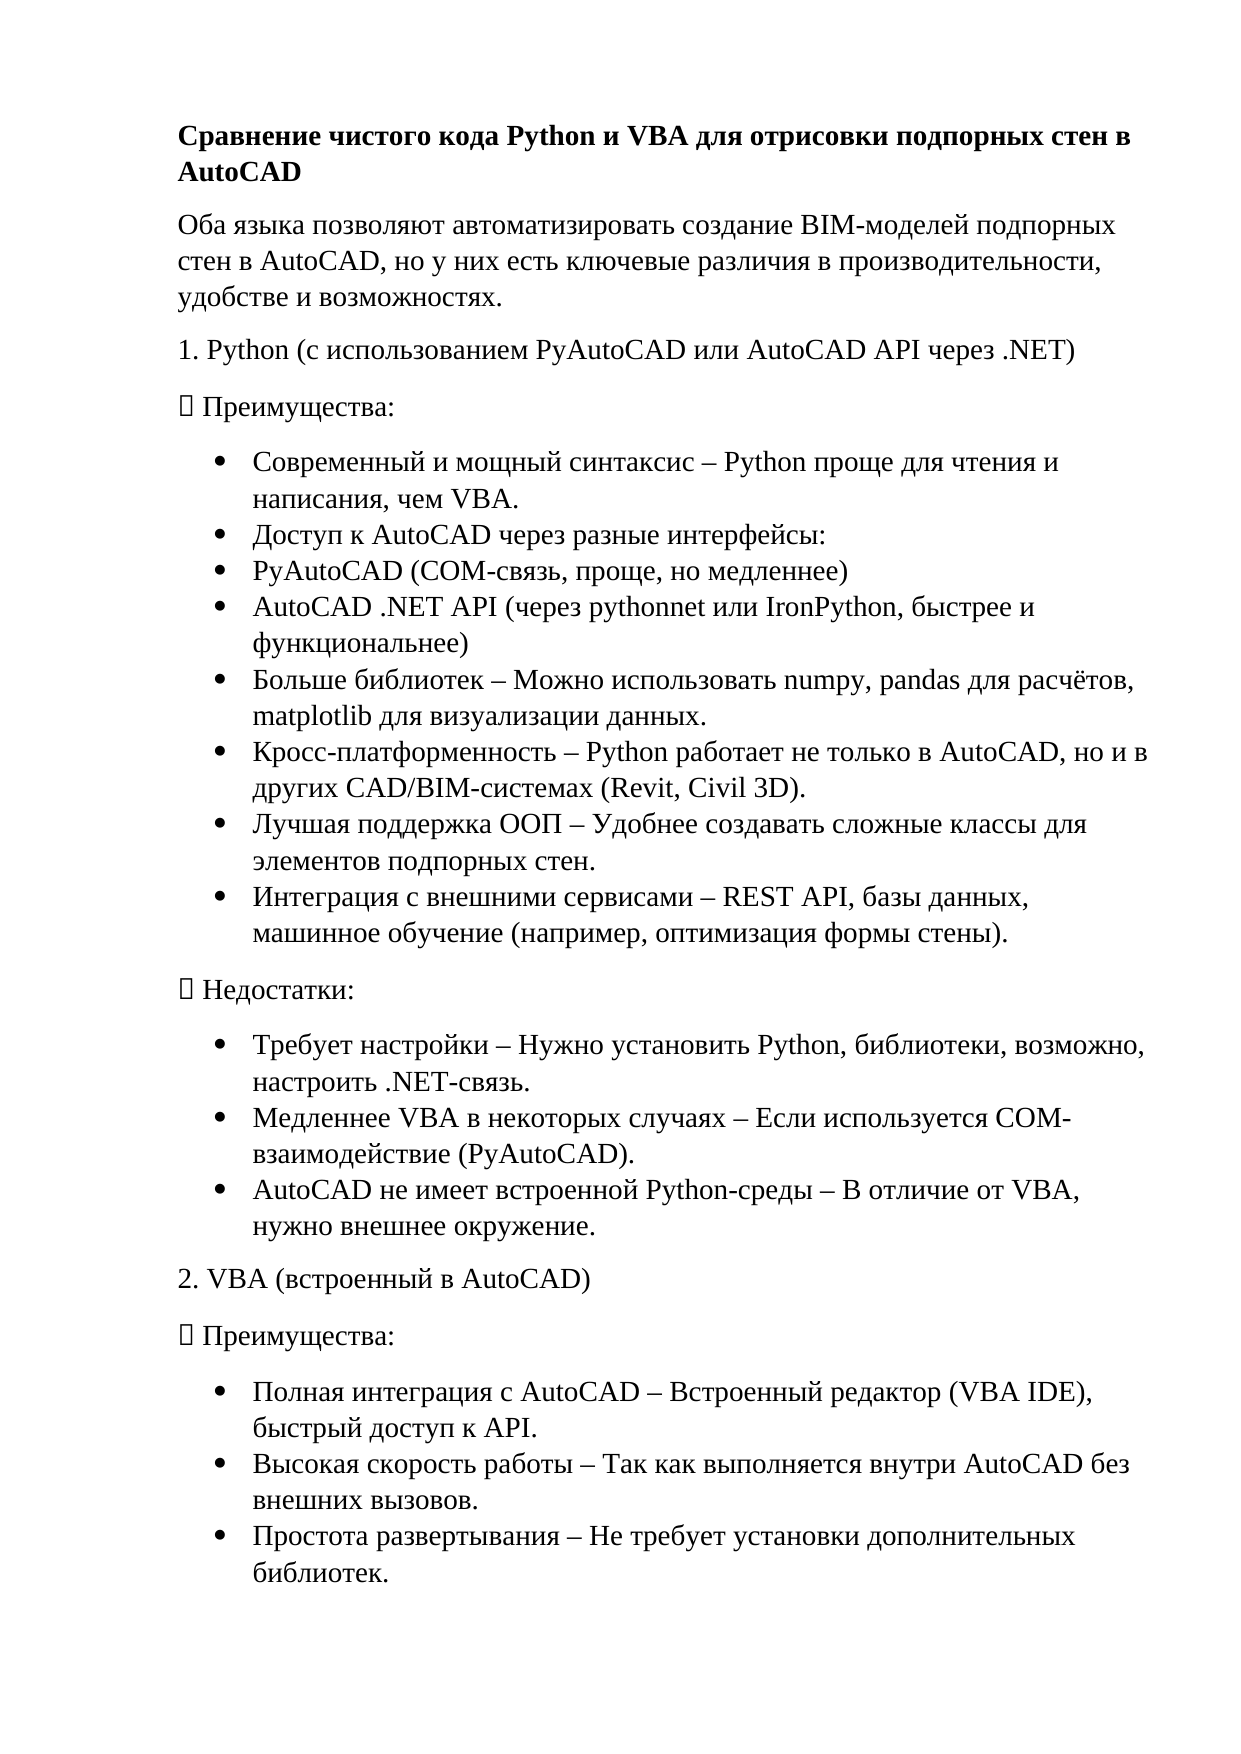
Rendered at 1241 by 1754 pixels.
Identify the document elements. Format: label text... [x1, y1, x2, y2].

text Оба языка позволяют автоматизировать создание BIM-моделей подпорных стен в AutoCAD, но у них есть ключевые различия в производительности, удобстве и возможностях. [177, 207, 1152, 313]
list Лучшая поддержка ООП – Удобнее создавать сложные классы для элементов подпорных стен. [215, 807, 1152, 876]
text 1. Python (с использованием PyAutoCAD или AutoCAD API через .NET) [177, 332, 1152, 366]
text 2. VBA (встроенный в AutoCAD) [177, 1261, 1152, 1295]
text Сравнение чистого кода Python и VBA для отрисовки подпорных стен в AutoCAD [177, 118, 1152, 188]
list Медленнее VBA в некоторых случаях – Если используется COM-взаимодействие (PyAutoCAD). [215, 1100, 1152, 1170]
list Высокая скорость работы – Так как выполняется внутри AutoCAD без внешних вызовов. [215, 1446, 1152, 1516]
list Кросс-платформенность – Python работает не только в AutoCAD, но и в других CAD/BIM-системах (Revit, Civil 3D). [215, 734, 1152, 804]
list PyAutoCAD (COM-связь, проще, но медленнее) [215, 553, 1152, 587]
text ✅ Преимущества: [177, 385, 1152, 425]
list Современный и мощный синтаксис – Python проще для чтения и написания, чем VBA. [215, 444, 1152, 514]
text ❌ Недостатки: [177, 968, 1152, 1008]
text ✅ Преимущества: [177, 1314, 1152, 1354]
list Доступ к AutoCAD через разные интерфейсы: [215, 517, 1152, 551]
list Требует настройки – Нужно установить Python, библиотеки, возможно, настроить .NET-связь. [215, 1027, 1152, 1097]
list Больше библиотек – Можно использовать numpy, pandas для расчётов, matplotlib для визуализации данных. [215, 662, 1152, 732]
list Простота развертывания – Не требует установки дополнительных библиотек. [215, 1518, 1152, 1588]
list Полная интеграция с AutoCAD – Встроенный редактор (VBA IDE), быстрый доступ к API. [215, 1374, 1152, 1443]
list Интеграция с внешними сервисами – REST API, базы данных, машинное обучение (например, оптимизация формы стены). [215, 879, 1152, 949]
list AutoCAD .NET API (через pythonnet или IronPython, быстрее и функциональнее) [215, 589, 1152, 659]
list AutoCAD не имеет встроенной Python-среды – В отличие от VBA, нужно внешнее окружение. [215, 1172, 1152, 1242]
